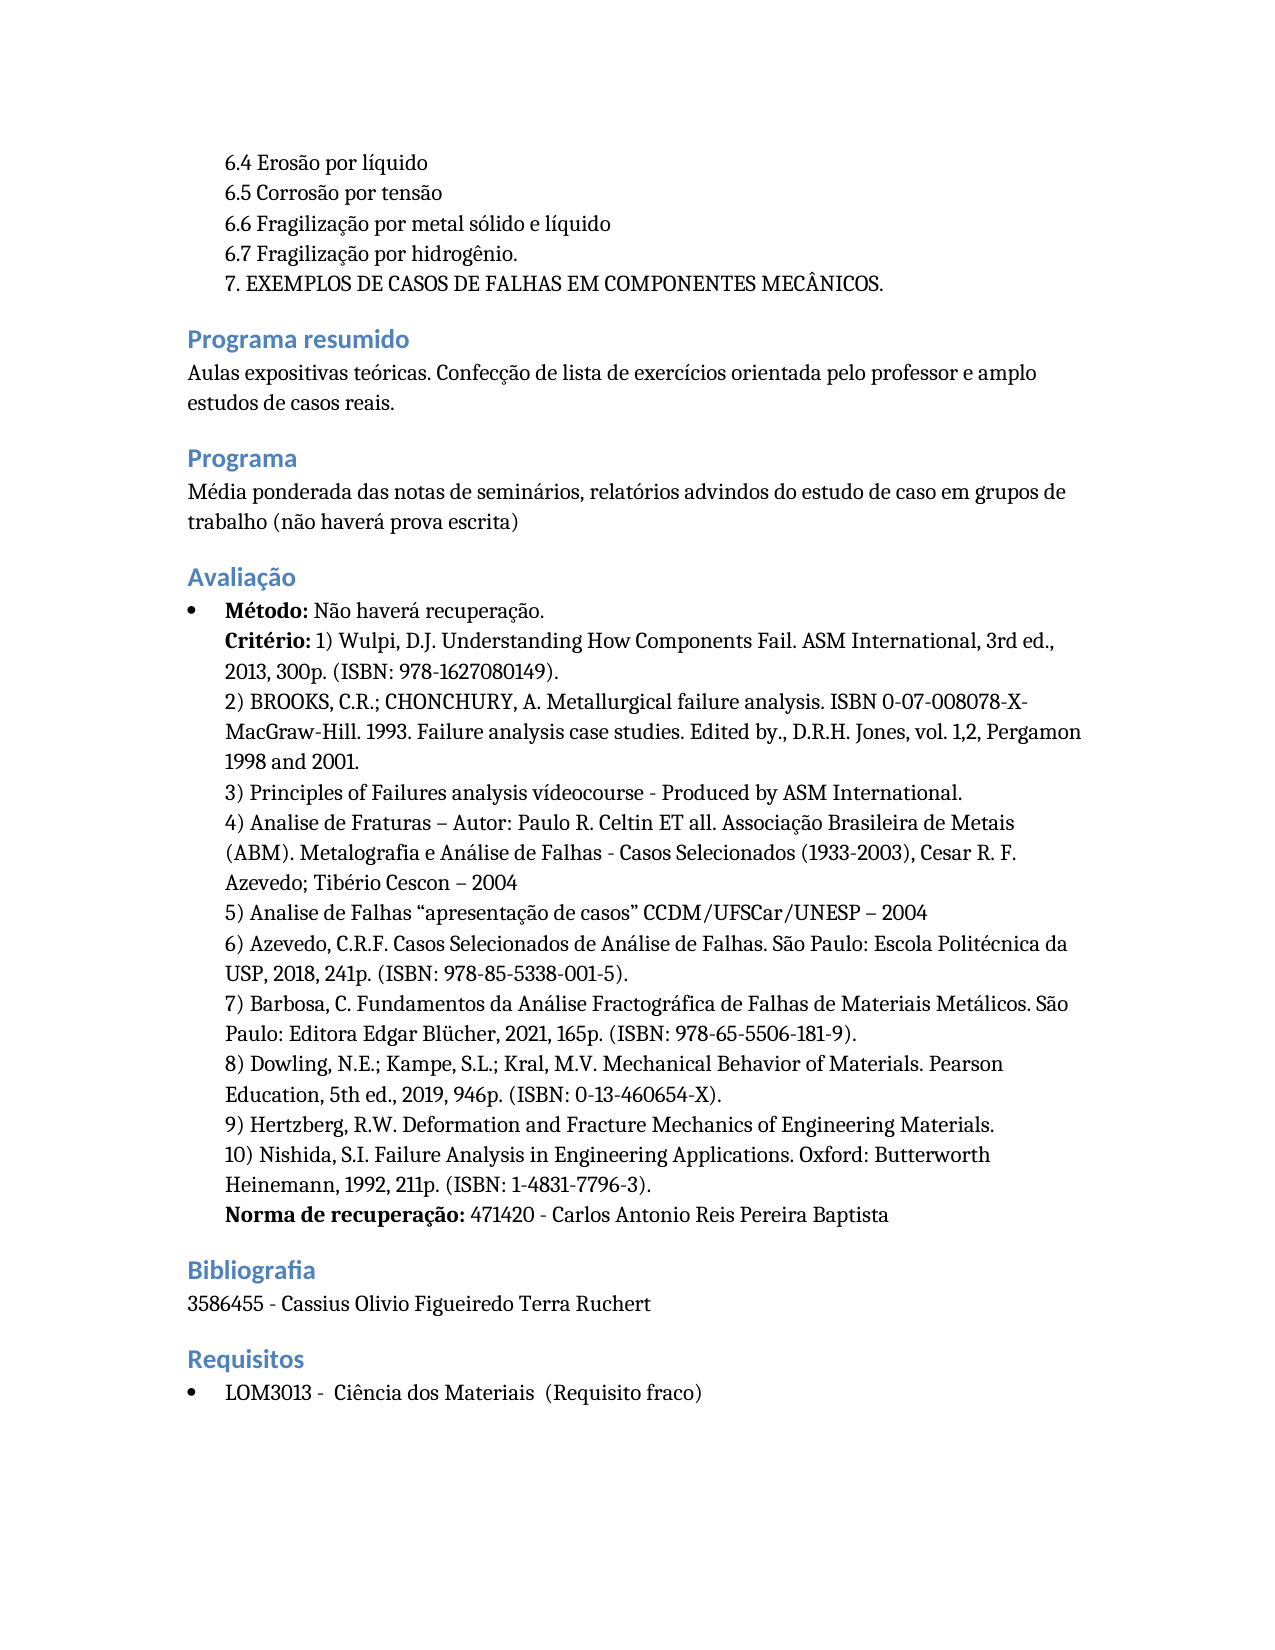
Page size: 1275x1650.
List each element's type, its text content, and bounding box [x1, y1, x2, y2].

text Média ponderada das notas de seminários, relatórios advindos do estudo de caso em grupos de trabalho (não haverá prova escrita) [187, 479, 1087, 536]
subtitle Programa [187, 441, 1087, 474]
text Aulas expositivas teóricas. Confecção de lista de exercícios orientada pelo professor e amplo estudos de casos reais. [187, 360, 1087, 416]
subtitle Requisitos [187, 1342, 1087, 1375]
list Método: Não haverá recuperação. Critério: 1) Wulpi, D.J. Understanding How Components Fail. ASM International, 3rd ed., 2013, 300p. (ISBN: 978-1627080149). 2) BROOKS, C.R.; CHONCHURY, A. Metallurgical failure analysis. ISBN 0-07-008078-X-MacGraw-Hill. 1993. Failure analysis case studies. Edited by., D.R.H. Jones, vol. 1,2, Pergamon 1998 and 2001. 3) Principles of Failures analysis vídeocourse - Produced by ASM International. 4) Analise de Fraturas – Autor: Paulo R. Celtin ET all. Associação Brasileira de Metais (ABM). Metalografia e Análise de Falhas - Casos Selecionados (1933-2003), Cesar R. F. Azevedo; Tibério Cescon – 2004 5) Analise de Falhas “apresentação de casos” CCDM/UFSCar/UNESP – 2004 6) Azevedo, C.R.F. Casos Selecionados de Análise de Falhas. São Paulo: Escola Politécnica da USP, 2018, 241p. (ISBN: 978-85-5338-001-5). 7) Barbosa, C. Fundamentos da Análise Fractográfica de Falhas de Materiais Metálicos. São Paulo: Editora Edgar Blücher, 2021, 165p. (ISBN: 978-65-5506-181-9). 8) Dowling, N.E.; Kampe, S.L.; Kral, M.V. Mechanical Behavior of Materials. Pearson Education, 5th ed., 2019, 946p. (ISBN: 0-13-460654-X). 9) Hertzberg, R.W. Deformation and Fracture Mechanics of Engineering Materials. 10) Nishida, S.I. Failure Analysis in Engineering Applications. Oxford: Butterworth Heinemann, 1992, 211p. (ISBN: 1-4831-7796-3). Norma de recuperação: 471420 - Carlos Antonio Reis Pereira Baptista [187, 598, 1087, 1229]
subtitle Programa resumido [187, 322, 1087, 355]
list LOM3013 - Ciência dos Materiais (Requisito fraco) [187, 1380, 1087, 1437]
subtitle Avaliação [187, 560, 1087, 593]
text 3586455 - Cassius Olivio Figueiredo Terra Ruchert [187, 1291, 1087, 1318]
subtitle Bibliografia [187, 1253, 1087, 1286]
